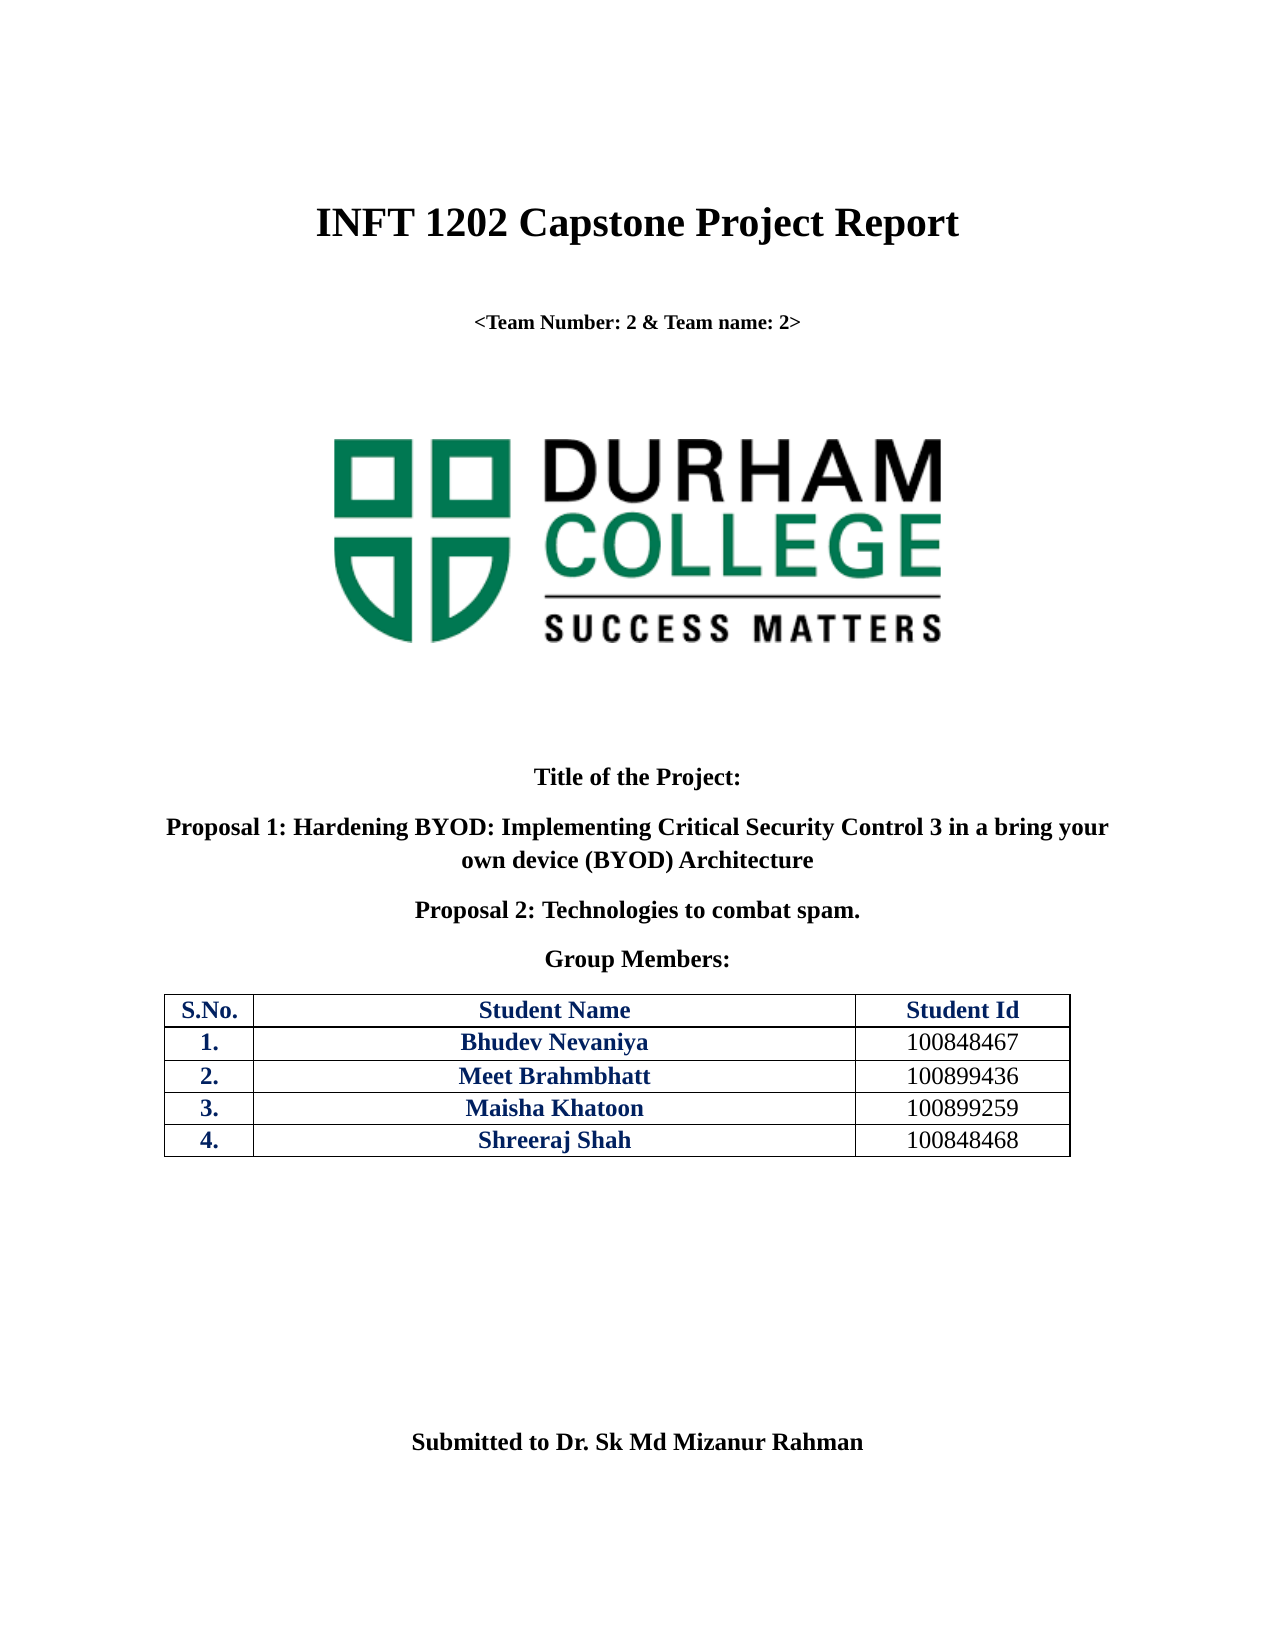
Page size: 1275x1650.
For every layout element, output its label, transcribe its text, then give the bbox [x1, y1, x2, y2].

table_cell 4. [165, 1125, 253, 1156]
table_cell Meet Brahmbhatt [254, 1061, 855, 1092]
text Title of the Project: [150, 762, 1125, 791]
table_header Student Id [856, 995, 1069, 1026]
table_cell 1. [165, 1028, 253, 1060]
text Proposal 2: Technologies to combat spam. [150, 895, 1125, 924]
table_header S.No. [165, 995, 253, 1026]
text Group Members: [150, 944, 1125, 973]
text Submitted to Dr. Sk Md Mizanur Rahman [150, 1427, 1125, 1456]
table_cell 100899436 [856, 1061, 1069, 1092]
table_cell 2. [165, 1061, 253, 1092]
table_header Student Name [254, 995, 855, 1026]
table_cell Shreeraj Shah [254, 1125, 855, 1156]
picture [334, 439, 941, 643]
table_cell Maisha Khatoon [254, 1093, 855, 1124]
table_cell 100848468 [856, 1125, 1069, 1156]
table_cell 100899259 [856, 1093, 1069, 1124]
table_cell Bhudev Nevaniya [254, 1028, 855, 1060]
table_cell 3. [165, 1093, 253, 1124]
text Proposal 1: Hardening BYOD: Implementing Critical Security Control 3 in a bring your own device (BYOD) Architecture [150, 812, 1125, 874]
table_cell 100848467 [856, 1028, 1069, 1060]
text <Team Number: 2 & Team name: 2> [150, 310, 1125, 334]
text INFT 1202 Capstone Project Report [150, 198, 1125, 246]
